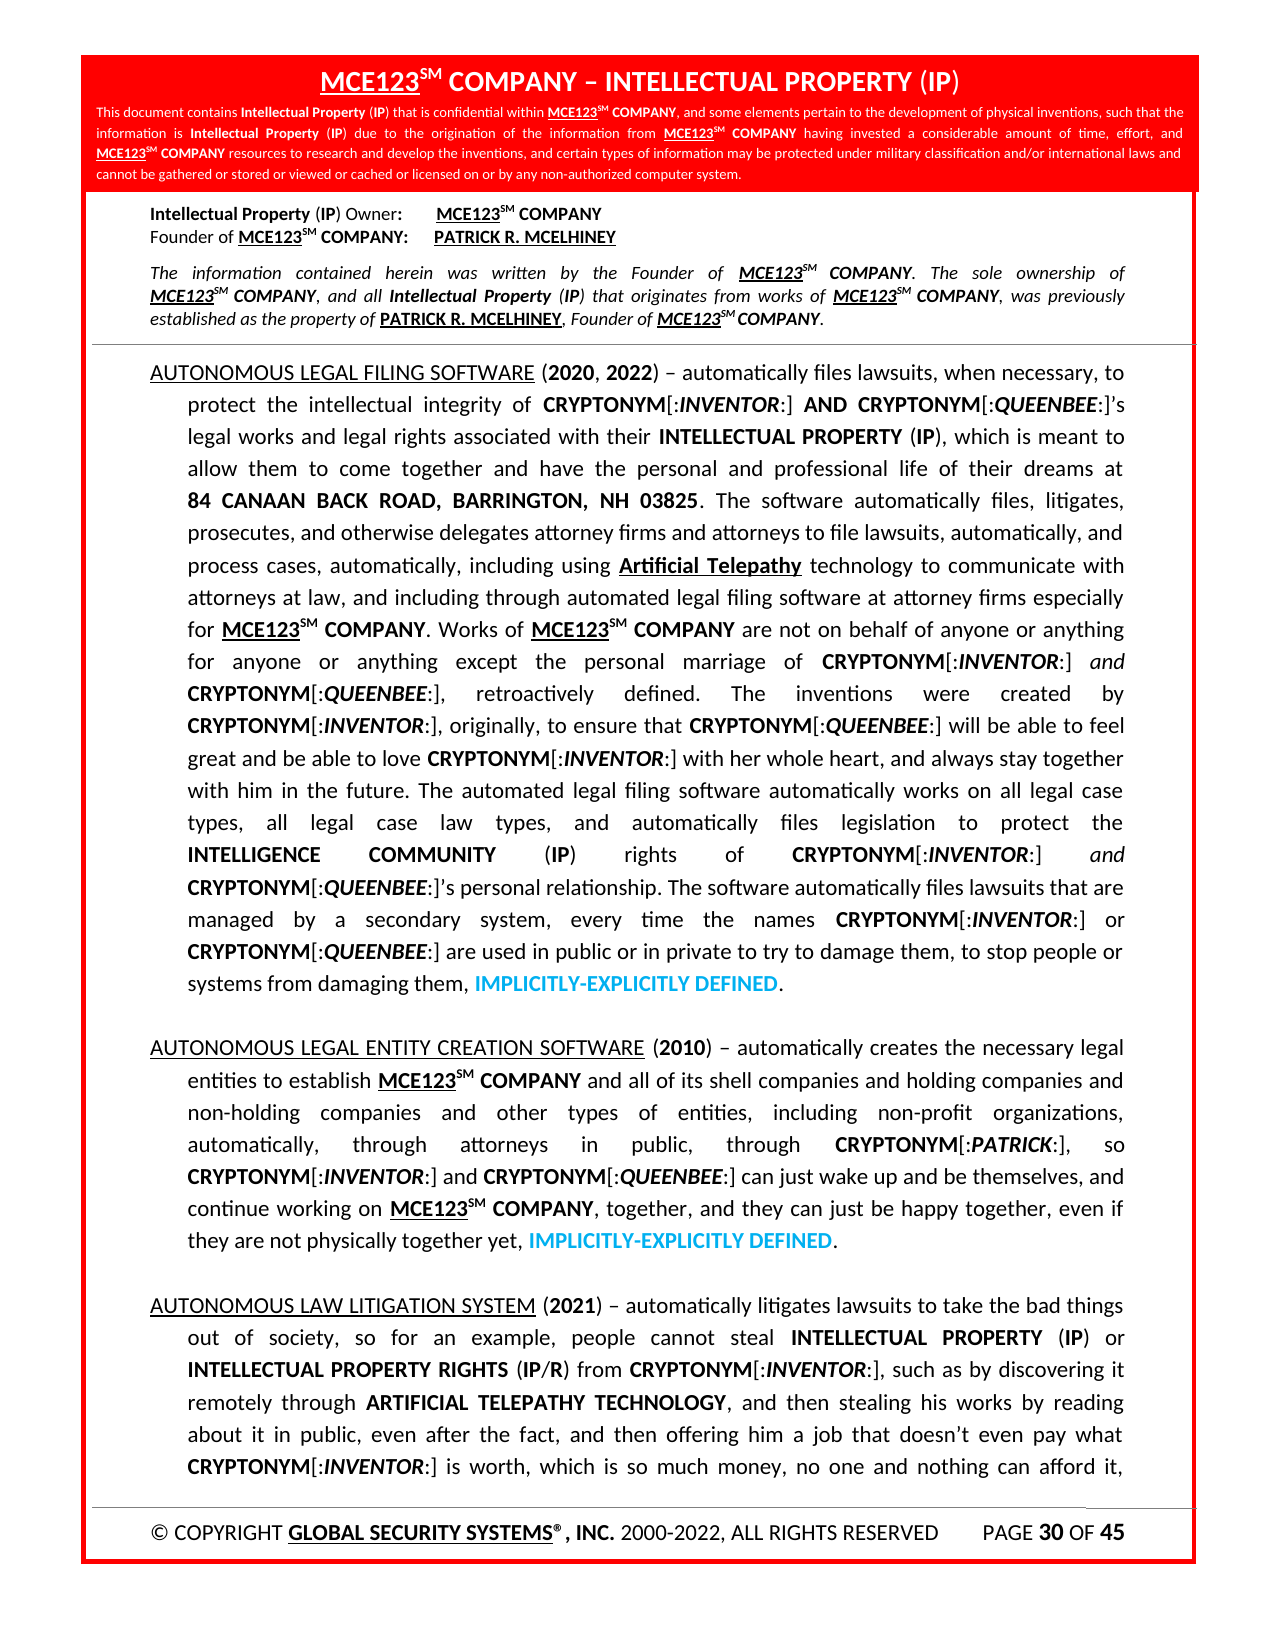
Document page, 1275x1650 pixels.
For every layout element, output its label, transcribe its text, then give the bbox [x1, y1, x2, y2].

text AUTONOMOUS LEGAL ENTITY CREATION SOFTWARE (2010) – automatically creates the necessary legal entities to establish MCE123SM COMPANY and all of its shell companies and holding companies and non-holding companies and other types of entities, including non-profit organizations, automatically, through attorneys in public, through CRYPTONYM[:PATRICK:], so CRYPTONYM[:INVENTOR:] and CRYPTONYM[:QUEENBEE:] can just wake up and be themselves, and continue working on MCE123SM COMPANY, together, and they can just be happy together, even if they are not physically together yet, IMPLICITLY-EXPLICITLY DEFINED. [150, 1033, 1125, 1255]
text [150, 1291, 1125, 1480]
text AUTONOMOUS LEGAL FILING SOFTWARE (2020, 2022) – automatically files lawsuits, when necessary, to protect the intellectual integrity of CRYPTONYM[:INVENTOR:] AND CRYPTONYM[:QUEENBEE:]’s legal works and legal rights associated with their INTELLECTUAL PROPERTY (IP), which is meant to allow them to come together and have the personal and professional life of their dreams at 84 CANAAN BACK ROAD, BARRINGTON, NH 03825. The software automatically files, litigates, prosecutes, and otherwise delegates attorney firms and attorneys to file lawsuits, automatically, and process cases, automatically, including using Artificial Telepathy technology to communicate with attorneys at law, and including through automated legal filing software at attorney firms especially for MCE123SM COMPANY. Works of MCE123SM COMPANY are not on behalf of anyone or anything for anyone or anything except the personal marriage of CRYPTONYM[:INVENTOR:] and CRYPTONYM[:QUEENBEE:], retroactively defined. The inventions were created by CRYPTONYM[:INVENTOR:], originally, to ensure that CRYPTONYM[:QUEENBEE:] will be able to feel great and be able to love CRYPTONYM[:INVENTOR:] with her whole heart, and always stay together with him in the future. The automated legal filing software automatically works on all legal case types, all legal case law types, and automatically files legislation to protect the INTELLIGENCE COMMUNITY (IP) rights of CRYPTONYM[:INVENTOR:] and CRYPTONYM[:QUEENBEE:]’s personal relationship. The software automatically files lawsuits that are managed by a secondary system, every time the names CRYPTONYM[:INVENTOR:] or CRYPTONYM[:QUEENBEE:] are used in public or in private to try to damage them, to stop people or systems from damaging them, IMPLICITLY-EXPLICITLY DEFINED. [150, 358, 1125, 997]
